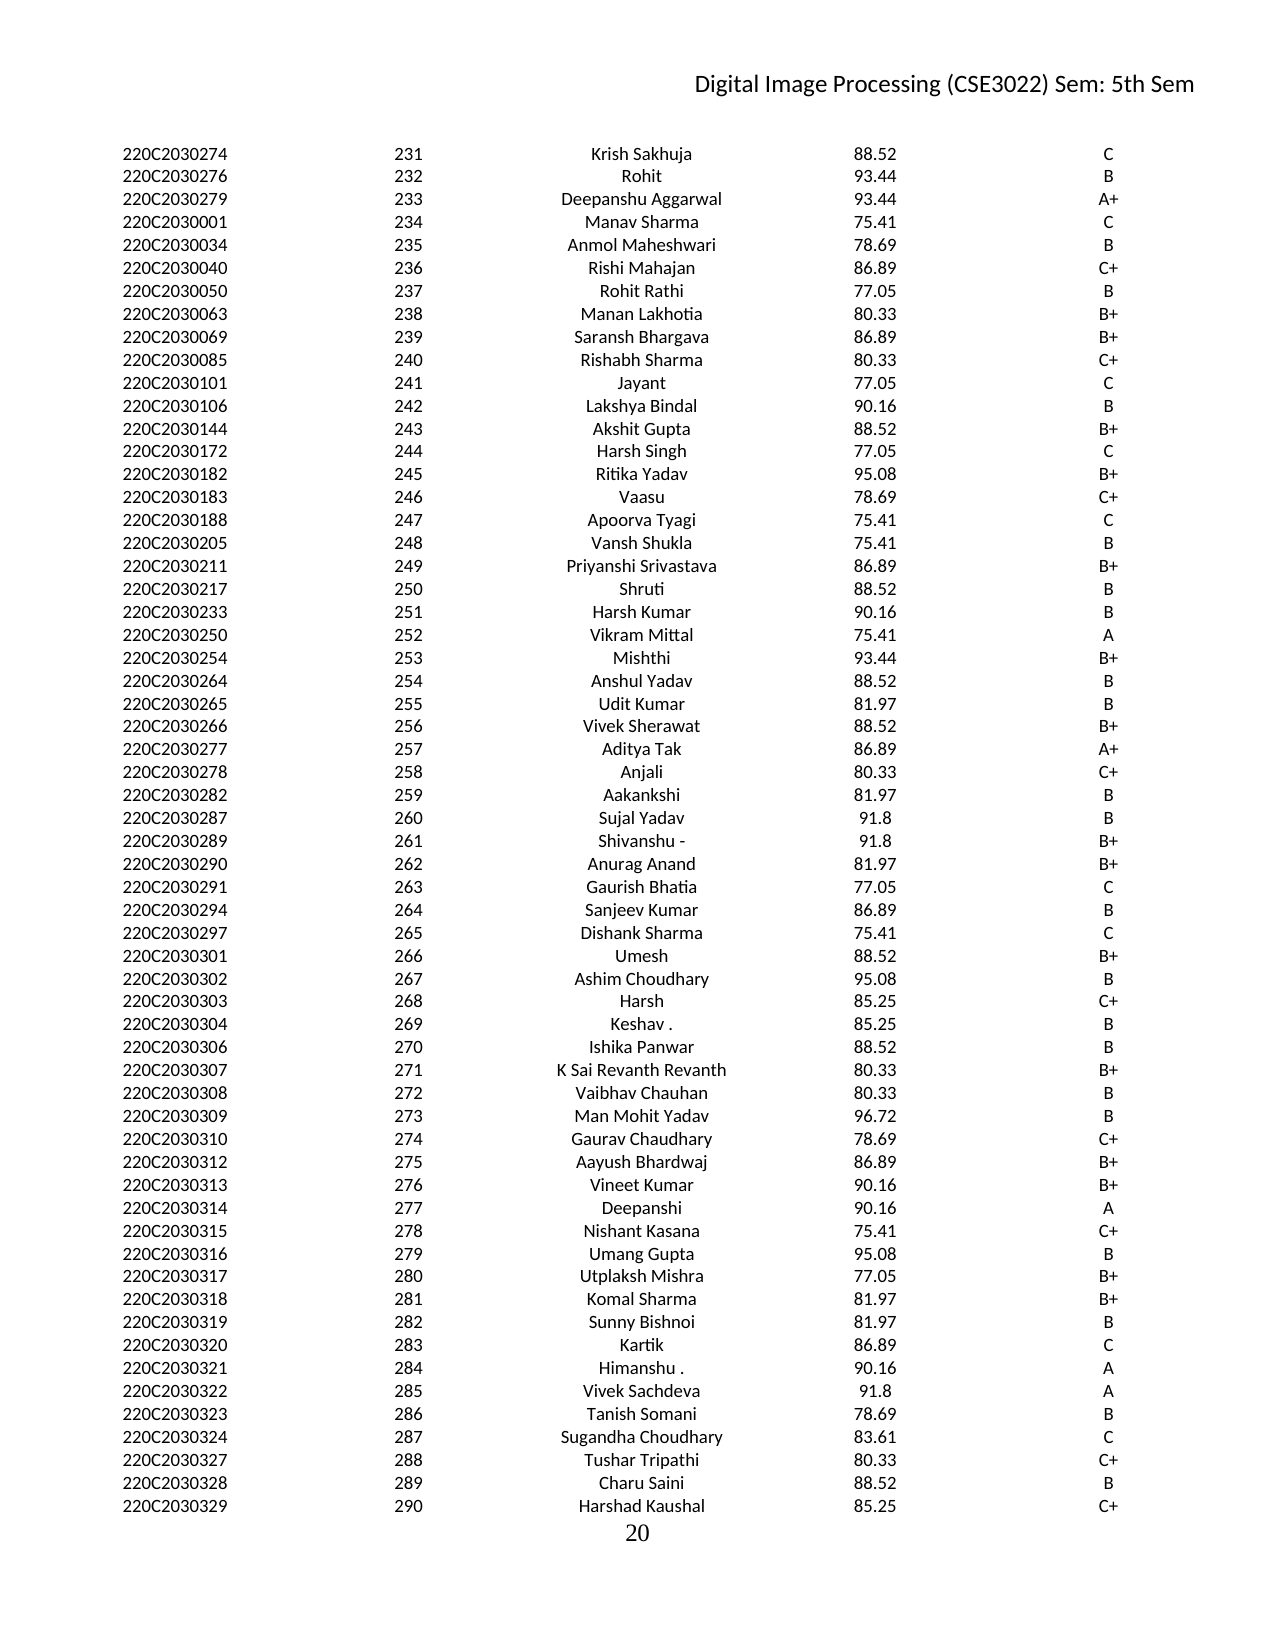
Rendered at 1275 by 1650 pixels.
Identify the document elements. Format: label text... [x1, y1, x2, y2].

table_cell 88.52 [758, 715, 992, 737]
table_cell B [992, 1310, 1225, 1333]
table_cell 258 [292, 760, 525, 783]
table_cell Apoorva Tyagi [525, 508, 758, 531]
table_cell 264 [292, 898, 525, 921]
table_cell C+ [992, 1127, 1225, 1150]
table_cell 220C2030314 [58, 1196, 292, 1219]
table_cell 220C2030265 [58, 692, 292, 714]
table_cell 281 [292, 1288, 525, 1310]
table_cell 253 [292, 646, 525, 669]
table_cell B+ [992, 1265, 1225, 1287]
table_cell 91.8 [758, 806, 992, 829]
table_cell 90.16 [758, 600, 992, 623]
table_cell C+ [992, 990, 1225, 1012]
table_cell B+ [992, 1173, 1225, 1196]
table_cell 220C2030287 [58, 806, 292, 829]
table_cell B+ [992, 829, 1225, 852]
table_cell 263 [292, 875, 525, 898]
table_cell Harsh Kumar [525, 600, 758, 623]
table_cell C [992, 875, 1225, 898]
table_cell 78.69 [758, 485, 992, 508]
table_cell 254 [292, 669, 525, 692]
table_cell B+ [992, 302, 1225, 325]
table_cell 91.8 [758, 829, 992, 852]
table_cell B [992, 898, 1225, 921]
table_cell Vineet Kumar [525, 1173, 758, 1196]
table_cell B [992, 165, 1225, 187]
table_cell 220C2030278 [58, 760, 292, 783]
table_cell 268 [292, 990, 525, 1012]
table_cell 273 [292, 1104, 525, 1127]
table_cell 220C2030317 [58, 1265, 292, 1287]
table_cell 220C2030322 [58, 1379, 292, 1402]
table_cell Umang Gupta [525, 1242, 758, 1264]
table_cell 220C2030320 [58, 1333, 292, 1356]
table_cell 88.52 [758, 417, 992, 439]
table_cell 77.05 [758, 440, 992, 462]
table_cell Ishika Panwar [525, 1035, 758, 1058]
table_cell 252 [292, 623, 525, 646]
table_cell B [992, 1471, 1225, 1494]
table_cell B+ [992, 325, 1225, 348]
table_cell C [992, 142, 1225, 164]
table_cell Anshul Yadav [525, 669, 758, 692]
table_cell B [992, 1081, 1225, 1104]
table_cell Anurag Anand [525, 852, 758, 875]
table_cell 88.52 [758, 577, 992, 600]
table_cell Gaurav Chaudhary [525, 1127, 758, 1150]
table_cell 276 [292, 1173, 525, 1196]
table_cell 233 [292, 188, 525, 210]
table_cell 289 [292, 1471, 525, 1494]
table_cell B [992, 233, 1225, 256]
table_cell Vikram Mittal [525, 623, 758, 646]
table_cell 255 [292, 692, 525, 714]
table_cell 220C2030312 [58, 1150, 292, 1173]
table_cell 81.97 [758, 852, 992, 875]
table_cell 75.41 [758, 623, 992, 646]
table_cell C+ [992, 485, 1225, 508]
table_cell B+ [992, 715, 1225, 737]
table_cell Tanish Somani [525, 1402, 758, 1425]
table_cell 220C2030291 [58, 875, 292, 898]
table_cell 80.33 [758, 1448, 992, 1471]
table_cell B [992, 394, 1225, 417]
table_cell 220C2030294 [58, 898, 292, 921]
table_cell 86.89 [758, 256, 992, 279]
table_cell 259 [292, 783, 525, 806]
table_cell 85.25 [758, 1494, 992, 1517]
table_cell 220C2030101 [58, 371, 292, 394]
table_cell 220C2030306 [58, 1035, 292, 1058]
table_cell Kartik [525, 1333, 758, 1356]
table_cell Mishthi [525, 646, 758, 669]
table_cell 220C2030328 [58, 1471, 292, 1494]
table_cell B [992, 531, 1225, 554]
table_cell 220C2030329 [58, 1494, 292, 1517]
table_cell Rishabh Sharma [525, 348, 758, 371]
table_cell Akshit Gupta [525, 417, 758, 439]
table_cell 220C2030085 [58, 348, 292, 371]
table_cell Sunny Bishnoi [525, 1310, 758, 1333]
table_cell Ritika Yadav [525, 463, 758, 485]
table_cell 220C2030321 [58, 1356, 292, 1379]
table_cell 80.33 [758, 760, 992, 783]
table_cell 95.08 [758, 967, 992, 989]
table_cell 85.25 [758, 990, 992, 1012]
table_cell 90.16 [758, 1196, 992, 1219]
table_cell B [992, 577, 1225, 600]
table_cell 220C2030188 [58, 508, 292, 531]
table_cell 275 [292, 1150, 525, 1173]
table_cell B [992, 1104, 1225, 1127]
table_cell B [992, 669, 1225, 692]
table_cell C [992, 921, 1225, 944]
table_cell 220C2030106 [58, 394, 292, 417]
table_cell 220C2030001 [58, 210, 292, 233]
table_cell 86.89 [758, 325, 992, 348]
table_cell 220C2030309 [58, 1104, 292, 1127]
table_cell Aakankshi [525, 783, 758, 806]
table_cell 90.16 [758, 1173, 992, 1196]
table_cell Harshad Kaushal [525, 1494, 758, 1517]
table_cell 220C2030282 [58, 783, 292, 806]
table_cell C+ [992, 1448, 1225, 1471]
table_cell 290 [292, 1494, 525, 1517]
table_cell 220C2030069 [58, 325, 292, 348]
table_cell B+ [992, 554, 1225, 577]
table_cell 220C2030276 [58, 165, 292, 187]
table_cell 220C2030264 [58, 669, 292, 692]
table_cell 220C2030307 [58, 1058, 292, 1081]
table_cell Nishant Kasana [525, 1219, 758, 1242]
table_cell Sugandha Choudhary [525, 1425, 758, 1448]
table_cell 220C2030277 [58, 738, 292, 760]
table_cell 220C2030302 [58, 967, 292, 989]
table_cell B+ [992, 944, 1225, 967]
table_cell 220C2030301 [58, 944, 292, 967]
table_cell 248 [292, 531, 525, 554]
table_cell 81.97 [758, 692, 992, 714]
table_cell 269 [292, 1013, 525, 1035]
table_cell C [992, 508, 1225, 531]
table_cell B+ [992, 646, 1225, 669]
table_cell 75.41 [758, 1219, 992, 1242]
table_cell 238 [292, 302, 525, 325]
table_cell B [992, 1242, 1225, 1264]
table_cell C+ [992, 1219, 1225, 1242]
table_cell 220C2030254 [58, 646, 292, 669]
table_cell C+ [992, 256, 1225, 279]
table_cell Vansh Shukla [525, 531, 758, 554]
table_cell 270 [292, 1035, 525, 1058]
table_cell 220C2030050 [58, 279, 292, 302]
table_cell Deepanshi [525, 1196, 758, 1219]
table_cell Keshav . [525, 1013, 758, 1035]
table_cell 86.89 [758, 554, 992, 577]
table_cell 88.52 [758, 1471, 992, 1494]
table_cell Vaibhav Chauhan [525, 1081, 758, 1104]
table_cell Charu Saini [525, 1471, 758, 1494]
table_cell 220C2030172 [58, 440, 292, 462]
table_cell 249 [292, 554, 525, 577]
table_cell 220C2030310 [58, 1127, 292, 1150]
table_cell 241 [292, 371, 525, 394]
table_cell Shruti [525, 577, 758, 600]
table_cell 96.72 [758, 1104, 992, 1127]
table_cell Anjali [525, 760, 758, 783]
table_cell 250 [292, 577, 525, 600]
table_cell 237 [292, 279, 525, 302]
table_cell 95.08 [758, 1242, 992, 1264]
table_cell 81.97 [758, 1310, 992, 1333]
table_cell A [992, 1196, 1225, 1219]
table_cell C [992, 1425, 1225, 1448]
table_cell 274 [292, 1127, 525, 1150]
table_cell 220C2030323 [58, 1402, 292, 1425]
table_cell 75.41 [758, 508, 992, 531]
table_cell 220C2030274 [58, 142, 292, 164]
table_cell 78.69 [758, 1127, 992, 1150]
table_cell 220C2030324 [58, 1425, 292, 1448]
table_cell 220C2030304 [58, 1013, 292, 1035]
table_cell B [992, 806, 1225, 829]
table_cell 245 [292, 463, 525, 485]
table_cell Manan Lakhotia [525, 302, 758, 325]
table_cell 284 [292, 1356, 525, 1379]
table_cell 220C2030233 [58, 600, 292, 623]
table_cell 277 [292, 1196, 525, 1219]
table_cell A+ [992, 738, 1225, 760]
table_cell 86.89 [758, 738, 992, 760]
table_cell 81.97 [758, 783, 992, 806]
table_cell Vivek Sachdeva [525, 1379, 758, 1402]
table_cell B+ [992, 417, 1225, 439]
table_cell B [992, 967, 1225, 989]
table_cell 287 [292, 1425, 525, 1448]
table_cell A [992, 1356, 1225, 1379]
table_cell 220C2030040 [58, 256, 292, 279]
table_cell 80.33 [758, 348, 992, 371]
table_cell 257 [292, 738, 525, 760]
table_cell 220C2030205 [58, 531, 292, 554]
table_cell Sujal Yadav [525, 806, 758, 829]
table_cell 251 [292, 600, 525, 623]
table_cell 256 [292, 715, 525, 737]
table_cell Harsh [525, 990, 758, 1012]
table_cell 220C2030319 [58, 1310, 292, 1333]
table_cell Lakshya Bindal [525, 394, 758, 417]
table_cell B+ [992, 1058, 1225, 1081]
table_cell 83.61 [758, 1425, 992, 1448]
table_cell Rishi Mahajan [525, 256, 758, 279]
table_cell 93.44 [758, 188, 992, 210]
table_cell B [992, 692, 1225, 714]
table_cell A [992, 623, 1225, 646]
table_cell 262 [292, 852, 525, 875]
table_cell B [992, 1402, 1225, 1425]
table_cell 78.69 [758, 1402, 992, 1425]
table_cell Aditya Tak [525, 738, 758, 760]
table_cell A [992, 1379, 1225, 1402]
table_cell 235 [292, 233, 525, 256]
table_cell 220C2030308 [58, 1081, 292, 1104]
table_cell 86.89 [758, 1150, 992, 1173]
table_cell 88.52 [758, 142, 992, 164]
table_cell 220C2030217 [58, 577, 292, 600]
table_cell Ashim Choudhary [525, 967, 758, 989]
table_cell 88.52 [758, 1035, 992, 1058]
table_cell Komal Sharma [525, 1288, 758, 1310]
table_cell 93.44 [758, 165, 992, 187]
table_cell C [992, 210, 1225, 233]
table_cell 279 [292, 1242, 525, 1264]
table_cell Aayush Bhardwaj [525, 1150, 758, 1173]
table_cell Deepanshu Aggarwal [525, 188, 758, 210]
table_cell 220C2030289 [58, 829, 292, 852]
table_cell Gaurish Bhatia [525, 875, 758, 898]
table_cell K Sai Revanth Revanth [525, 1058, 758, 1081]
table_cell Vaasu [525, 485, 758, 508]
table_cell B [992, 600, 1225, 623]
table_cell 78.69 [758, 233, 992, 256]
table_cell 220C2030279 [58, 188, 292, 210]
table_cell 260 [292, 806, 525, 829]
table_cell 220C2030266 [58, 715, 292, 737]
table_cell 220C2030327 [58, 1448, 292, 1471]
table_cell 220C2030316 [58, 1242, 292, 1264]
table_cell 90.16 [758, 394, 992, 417]
table_cell 220C2030303 [58, 990, 292, 1012]
table_cell 220C2030063 [58, 302, 292, 325]
table_cell 239 [292, 325, 525, 348]
table_cell 80.33 [758, 302, 992, 325]
table_cell 280 [292, 1265, 525, 1287]
table_cell 288 [292, 1448, 525, 1471]
table_cell 86.89 [758, 898, 992, 921]
table_cell B+ [992, 852, 1225, 875]
table_cell B [992, 1035, 1225, 1058]
table_cell Rohit Rathi [525, 279, 758, 302]
table_cell Man Mohit Yadav [525, 1104, 758, 1127]
table_cell 246 [292, 485, 525, 508]
table_cell 283 [292, 1333, 525, 1356]
table_cell 220C2030182 [58, 463, 292, 485]
table_cell 86.89 [758, 1333, 992, 1356]
table_cell Umesh [525, 944, 758, 967]
table_cell 75.41 [758, 531, 992, 554]
table_cell 236 [292, 256, 525, 279]
table_cell C [992, 1333, 1225, 1356]
table_cell 95.08 [758, 463, 992, 485]
table_cell 232 [292, 165, 525, 187]
table_cell 77.05 [758, 1265, 992, 1287]
table_cell Dishank Sharma [525, 921, 758, 944]
table_cell C+ [992, 760, 1225, 783]
table_cell Anmol Maheshwari [525, 233, 758, 256]
table_cell 220C2030250 [58, 623, 292, 646]
table_cell 90.16 [758, 1356, 992, 1379]
table_cell Tushar Tripathi [525, 1448, 758, 1471]
table_cell 75.41 [758, 210, 992, 233]
table_cell 243 [292, 417, 525, 439]
table_cell 77.05 [758, 279, 992, 302]
table_cell 220C2030290 [58, 852, 292, 875]
table_cell B+ [992, 463, 1225, 485]
table_cell B+ [992, 1150, 1225, 1173]
table_cell Vivek Sherawat [525, 715, 758, 737]
table_cell C+ [992, 348, 1225, 371]
table_cell 265 [292, 921, 525, 944]
table_cell 266 [292, 944, 525, 967]
table_cell 220C2030034 [58, 233, 292, 256]
table_cell Udit Kumar [525, 692, 758, 714]
table_cell 220C2030297 [58, 921, 292, 944]
table_cell 267 [292, 967, 525, 989]
table_cell B [992, 783, 1225, 806]
table_cell 91.8 [758, 1379, 992, 1402]
table_cell 242 [292, 394, 525, 417]
table_cell 81.97 [758, 1288, 992, 1310]
table_cell C [992, 440, 1225, 462]
table_cell 244 [292, 440, 525, 462]
table_cell A+ [992, 188, 1225, 210]
table_cell 220C2030211 [58, 554, 292, 577]
table_cell 88.52 [758, 944, 992, 967]
table_cell 234 [292, 210, 525, 233]
table_cell 278 [292, 1219, 525, 1242]
table_cell Manav Sharma [525, 210, 758, 233]
table_cell 77.05 [758, 875, 992, 898]
table_cell 75.41 [758, 921, 992, 944]
table_cell 85.25 [758, 1013, 992, 1035]
table_cell Priyanshi Srivastava [525, 554, 758, 577]
table_cell 272 [292, 1081, 525, 1104]
table_cell 247 [292, 508, 525, 531]
table_cell Saransh Bhargava [525, 325, 758, 348]
table_cell B [992, 1013, 1225, 1035]
table_cell 231 [292, 142, 525, 164]
table_cell Krish Sakhuja [525, 142, 758, 164]
table_cell 80.33 [758, 1058, 992, 1081]
table_cell Sanjeev Kumar [525, 898, 758, 921]
table_cell 80.33 [758, 1081, 992, 1104]
table_cell Utplaksh Mishra [525, 1265, 758, 1287]
table_cell 261 [292, 829, 525, 852]
table_cell Himanshu . [525, 1356, 758, 1379]
table_cell 271 [292, 1058, 525, 1081]
table_cell 77.05 [758, 371, 992, 394]
table_cell C+ [992, 1494, 1225, 1517]
table_cell 220C2030183 [58, 485, 292, 508]
table_cell 285 [292, 1379, 525, 1402]
table_cell Rohit [525, 165, 758, 187]
table_cell C [992, 371, 1225, 394]
table_cell 220C2030315 [58, 1219, 292, 1242]
table_cell 220C2030318 [58, 1288, 292, 1310]
table_cell 286 [292, 1402, 525, 1425]
table_cell 220C2030144 [58, 417, 292, 439]
table_cell B+ [992, 1288, 1225, 1310]
table_cell 240 [292, 348, 525, 371]
table_cell B [992, 279, 1225, 302]
table_cell Harsh Singh [525, 440, 758, 462]
table_cell 282 [292, 1310, 525, 1333]
table_cell Jayant [525, 371, 758, 394]
table_cell 220C2030313 [58, 1173, 292, 1196]
table_cell 93.44 [758, 646, 992, 669]
table_cell Shivanshu - [525, 829, 758, 852]
table_cell 88.52 [758, 669, 992, 692]
